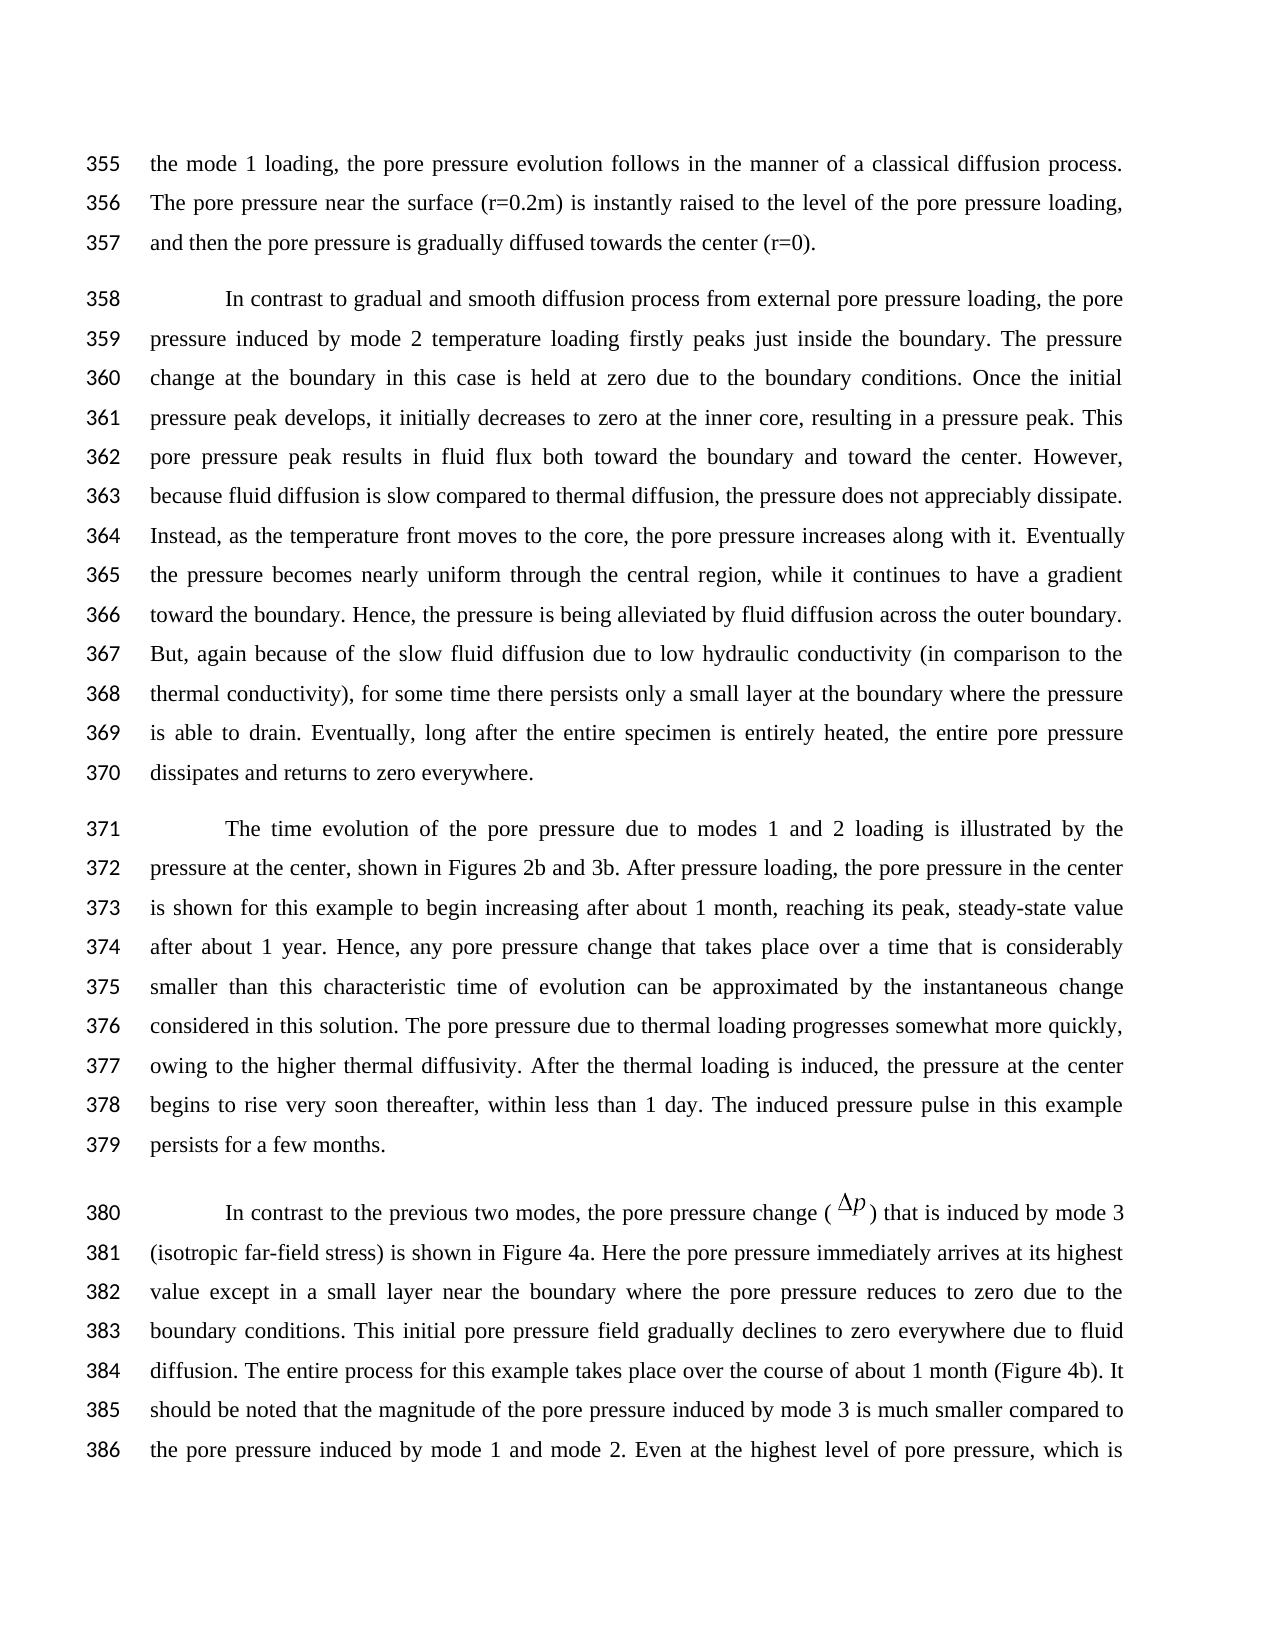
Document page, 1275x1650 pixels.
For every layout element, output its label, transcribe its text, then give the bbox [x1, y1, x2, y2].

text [150, 150, 1125, 255]
text The time evolution of the pore pressure due to modes 1 and 2 loading is illustrated by the pressure at the center, shown in Figures 2b and 3b. After pressure loading, the pore pressure in the center is shown for this example to begin increasing after about 1 month, reaching its peak, steady-state value after about 1 year. Hence, any pore pressure change that takes place over a time that is considerably smaller than this characteristic time of evolution can be approximated by the instantaneous change considered in this solution. The pore pressure due to thermal loading progresses somewhat more quickly, owing to the higher thermal diffusivity. After the thermal loading is induced, the pressure at the center begins to rise very soon thereafter, within less than 1 day. The induced pressure pulse in this example persists for a few months. [150, 815, 1125, 1157]
text In contrast to gradual and smooth diffusion process from external pore pressure loading, the pore pressure induced by mode 2 temperature loading firstly peaks just inside the boundary. The pressure change at the boundary in this case is held at zero due to the boundary conditions. Once the initial pressure peak develops, it initially decreases to zero at the inner core, resulting in a pressure peak. This pore pressure peak results in fluid flux both toward the boundary and toward the center. However, because fluid diffusion is slow compared to thermal diffusion, the pressure does not appreciably dissipate. Instead, as the temperature front moves to the core, the pore pressure increases along with it. Eventually the pressure becomes nearly uniform through the central region, while it continues to have a gradient toward the boundary. Hence, the pressure is being alleviated by fluid diffusion across the outer boundary. But, again because of the slow fluid diffusion due to low hydraulic conductivity (in comparison to the thermal conductivity), for some time there persists only a small layer at the boundary where the pressure is able to drain. Eventually, long after the entire specimen is entirely heated, the entire pore pressure dissipates and returns to zero everywhere. [150, 285, 1125, 785]
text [150, 1187, 1125, 1462]
